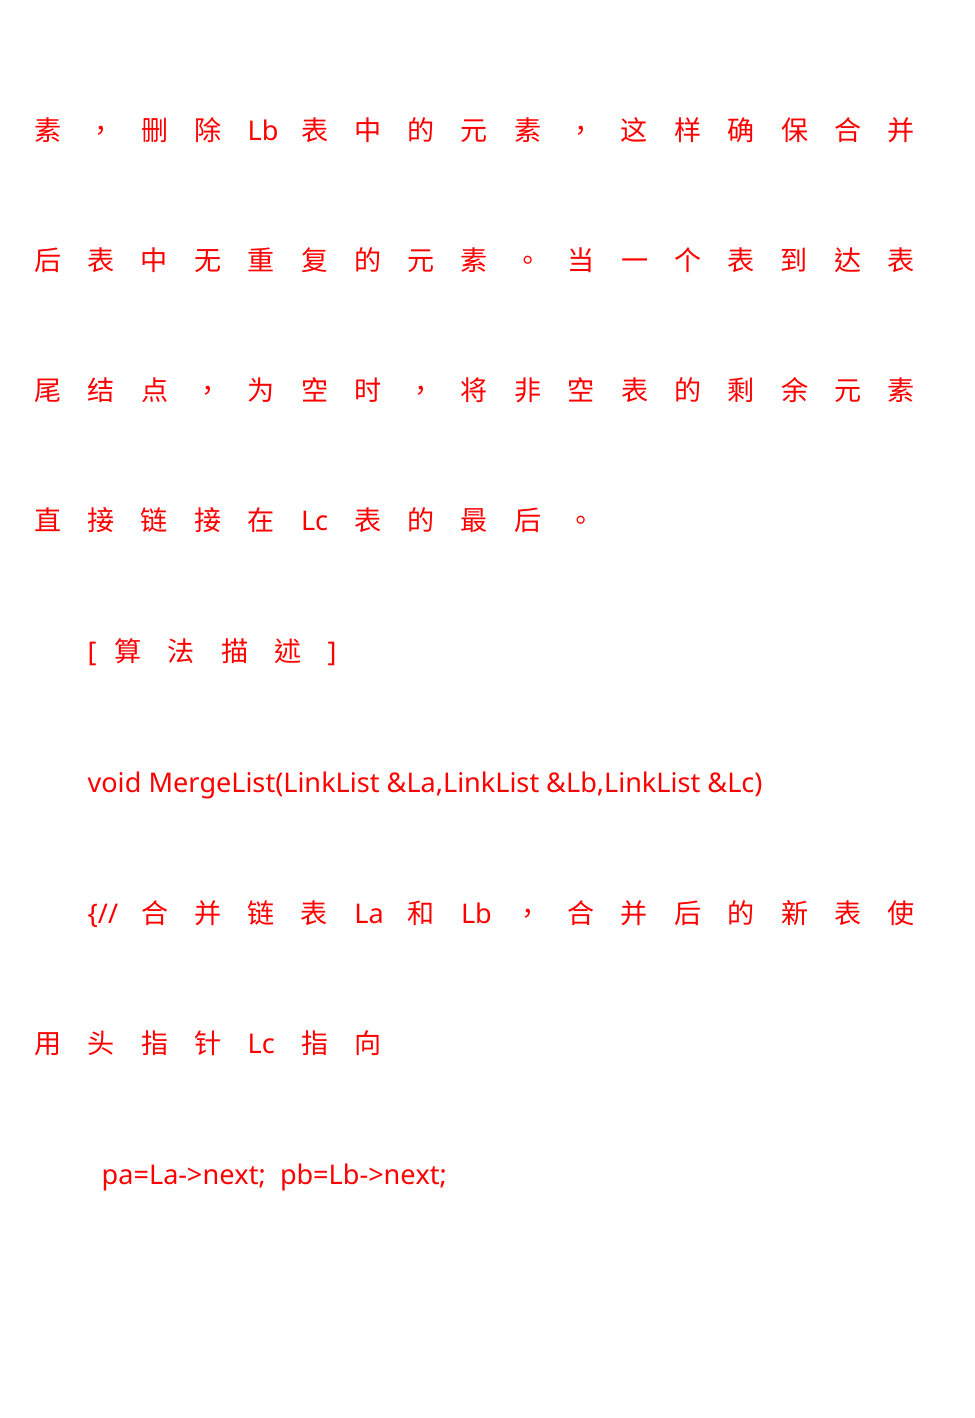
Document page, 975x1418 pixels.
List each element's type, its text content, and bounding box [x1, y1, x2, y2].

text void MergeList(LinkList &La,LinkList &Lb,LinkList &Lc) [34, 749, 941, 814]
text pa=La->next; pb=Lb->next; [34, 1141, 941, 1206]
text {//合并链表La和Lb，合并后的新表使用头指针Lc指向 [34, 880, 941, 1075]
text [34, 97, 941, 552]
text [算法描述] [34, 618, 941, 683]
